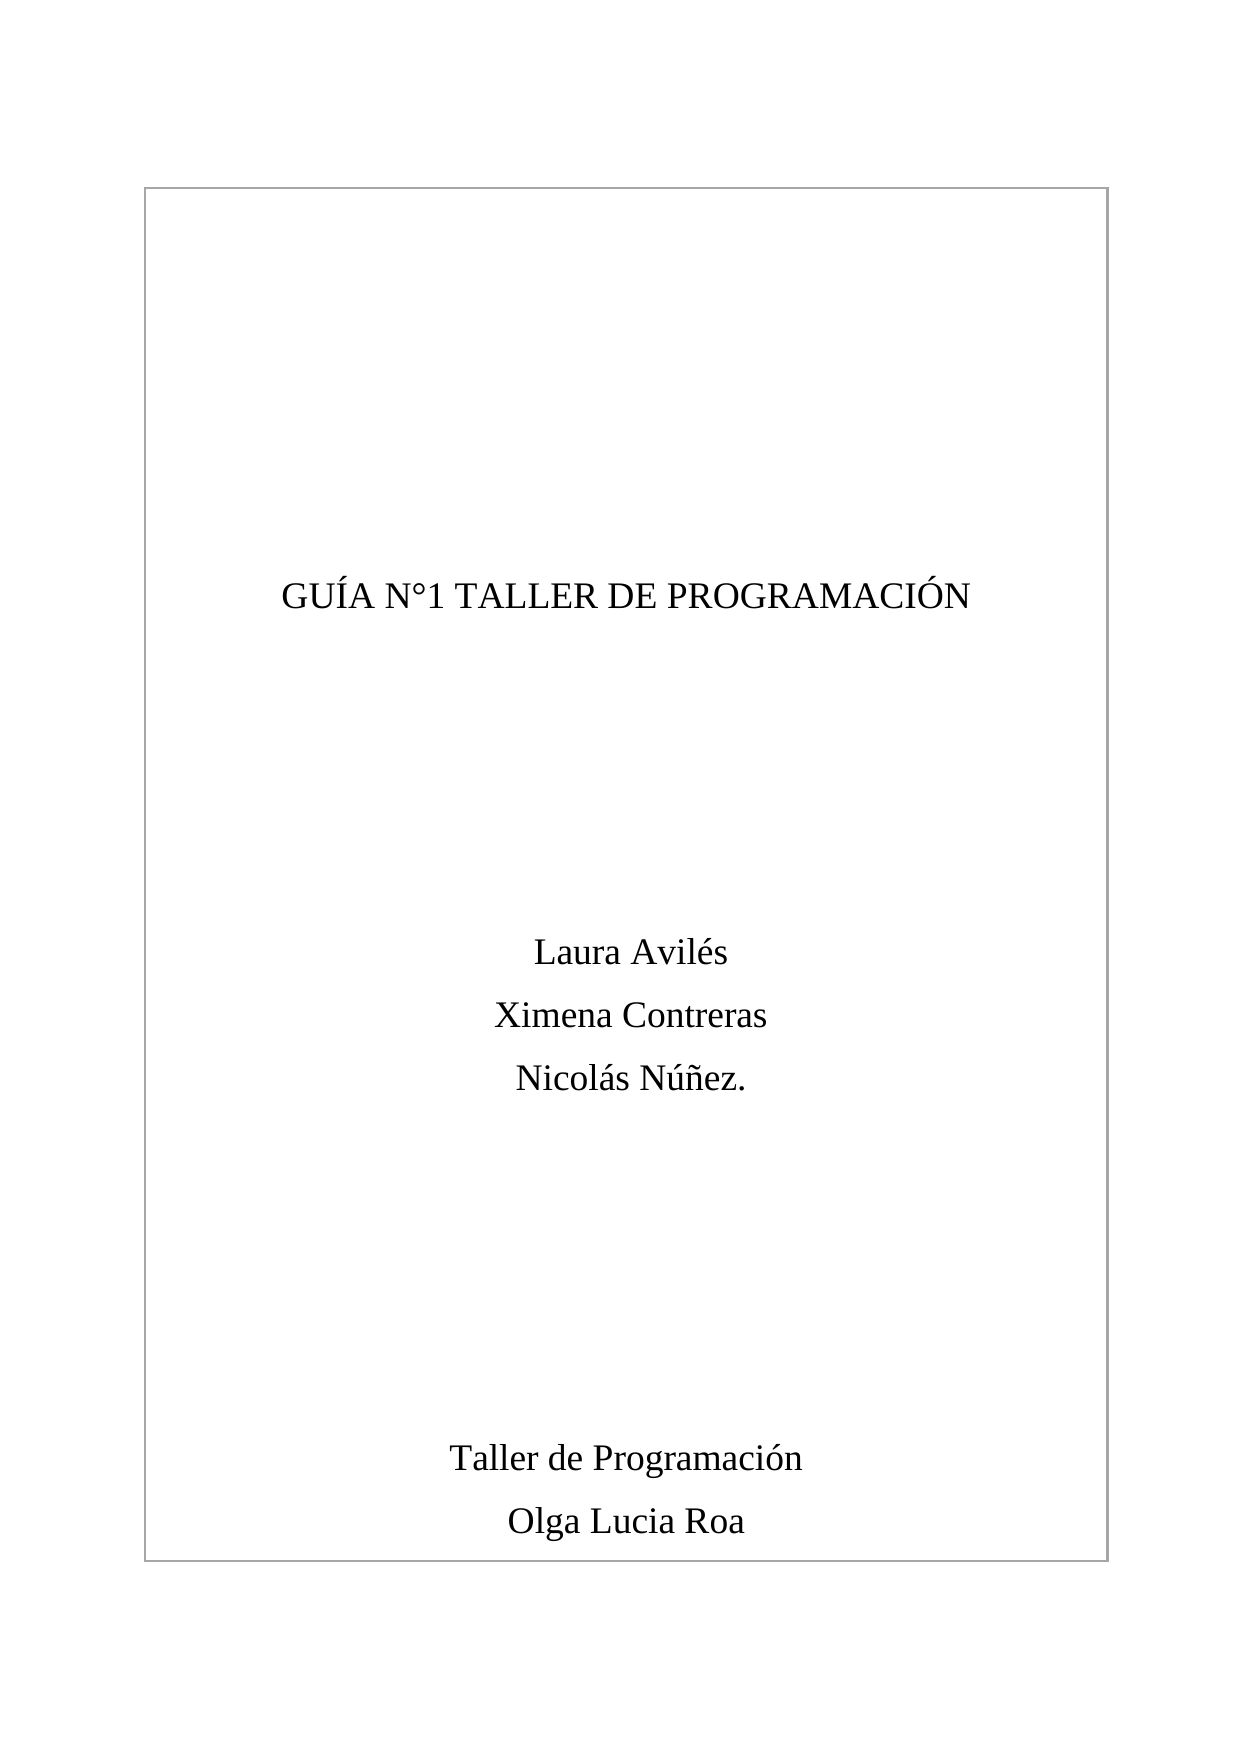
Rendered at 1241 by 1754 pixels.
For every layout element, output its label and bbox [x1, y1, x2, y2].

table_header [146, 189, 1106, 1560]
